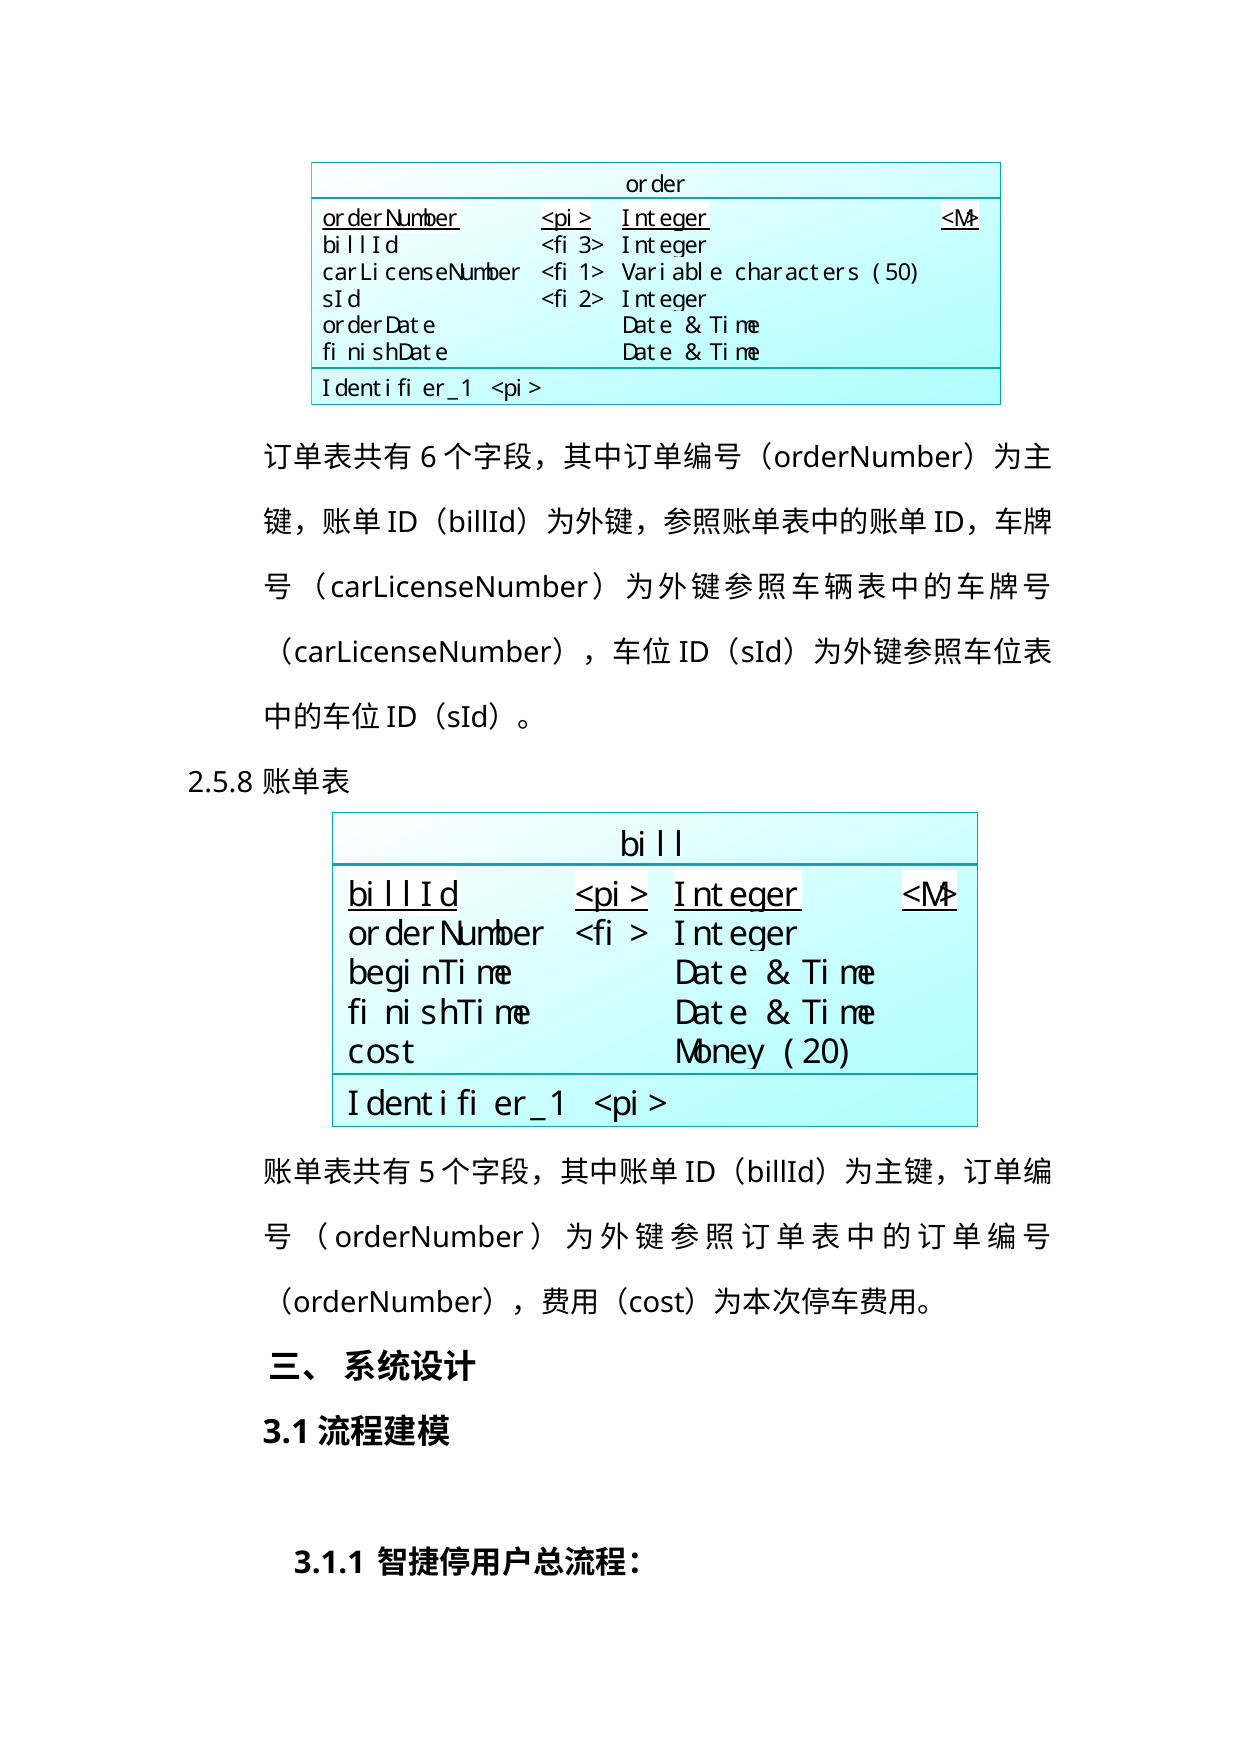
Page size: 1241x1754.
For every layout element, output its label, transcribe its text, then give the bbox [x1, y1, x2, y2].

list 订单表共有6个字段，其中订单编号（orderNumber）为主键，账单ID（billId）为外键，参照账单表中的账单ID，车牌号（carLicenseNumber）为外键参照车辆表中的车牌号（carLicenseNumber），车位ID（sId）为外键参照车位表中的车位ID（sId）。 [264, 422, 1053, 747]
list 账单表共有5个字段，其中账单ID（billId）为主键，订单编号（orderNumber）为外键参照订单表中的订单编号（orderNumber），费用（cost）为本次停车费用。 [264, 1137, 1053, 1332]
list 3.1流程建模 [262, 1397, 1053, 1462]
list 账单表 [187, 747, 1053, 812]
list 系统设计 [269, 1332, 1053, 1397]
list 智捷停用户总流程： [294, 1527, 1053, 1592]
